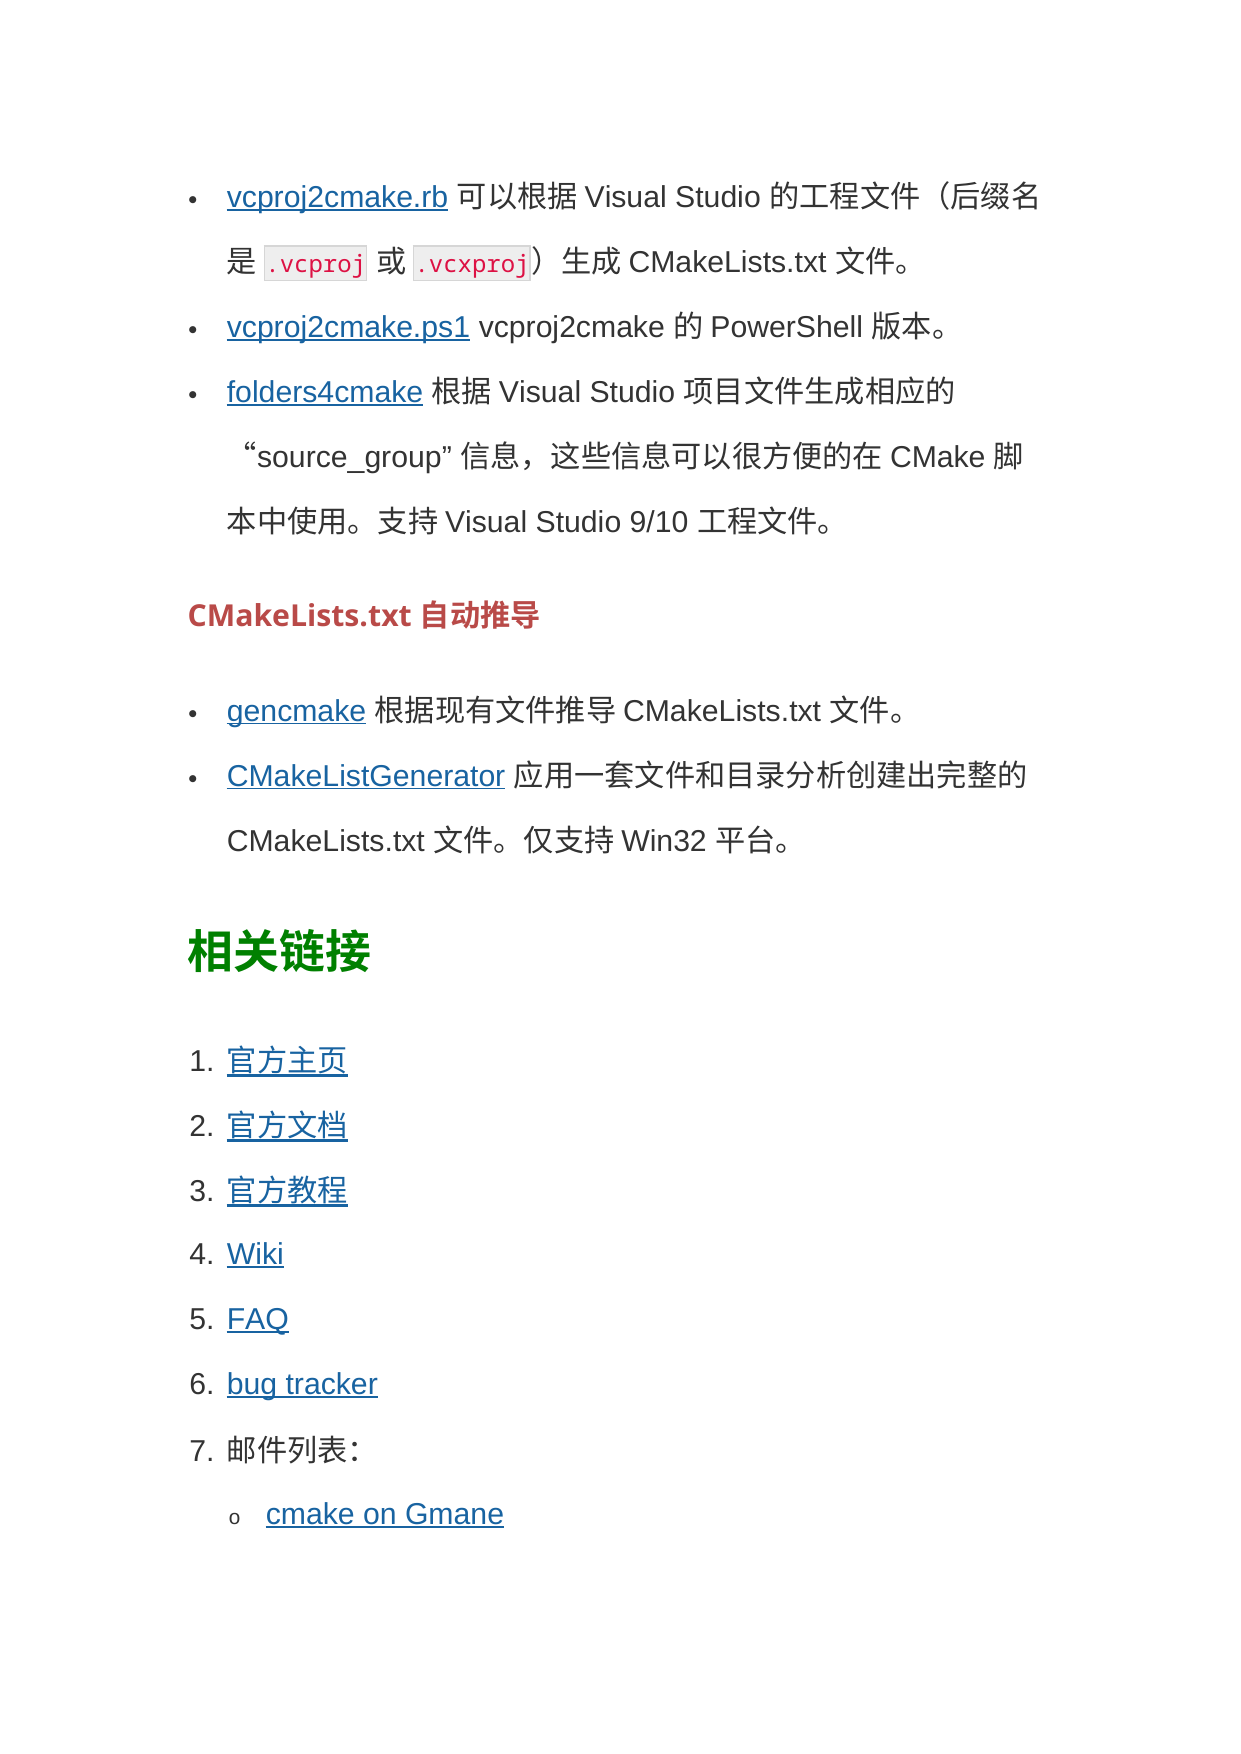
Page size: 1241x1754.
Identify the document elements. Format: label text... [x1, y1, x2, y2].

list vcproj2cmake.ps1 vcproj2cmake 的 PowerShell 版本。 [189, 292, 1053, 357]
text 相关链接 [187, 899, 1053, 997]
list 官方教程 [189, 1156, 1053, 1221]
list vcproj2cmake.rb 可以根据 Visual Studio 的工程文件（后缀名是 .vcproj 或 .vcxproj）生成 CMakeLists.txt 文件。 [189, 162, 1053, 292]
list 官方主页 [189, 1026, 1053, 1091]
list 官方文档 [189, 1091, 1053, 1156]
list gencmake 根据现有文件推导 CMakeLists.txt 文件。 [189, 675, 1053, 740]
list CMakeListGenerator 应用一套文件和目录分析创建出完整的 CMakeLists.txt 文件。仅支持 Win32 平台。 [189, 740, 1053, 870]
list Wiki [189, 1221, 1053, 1286]
list FAQ [189, 1286, 1053, 1351]
text CMakeLists.txt 自动推导 [187, 581, 1053, 646]
list bug tracker [189, 1351, 1053, 1416]
list 邮件列表： [189, 1416, 1053, 1481]
list folders4cmake 根据 Visual Studio 项目文件生成相应的 “source_group” 信息，这些信息可以很方便的在 CMake 脚本中使用。支持 Visual Studio 9/10 工程文件。 [189, 357, 1053, 552]
list cmake on Gmane [228, 1481, 1053, 1546]
